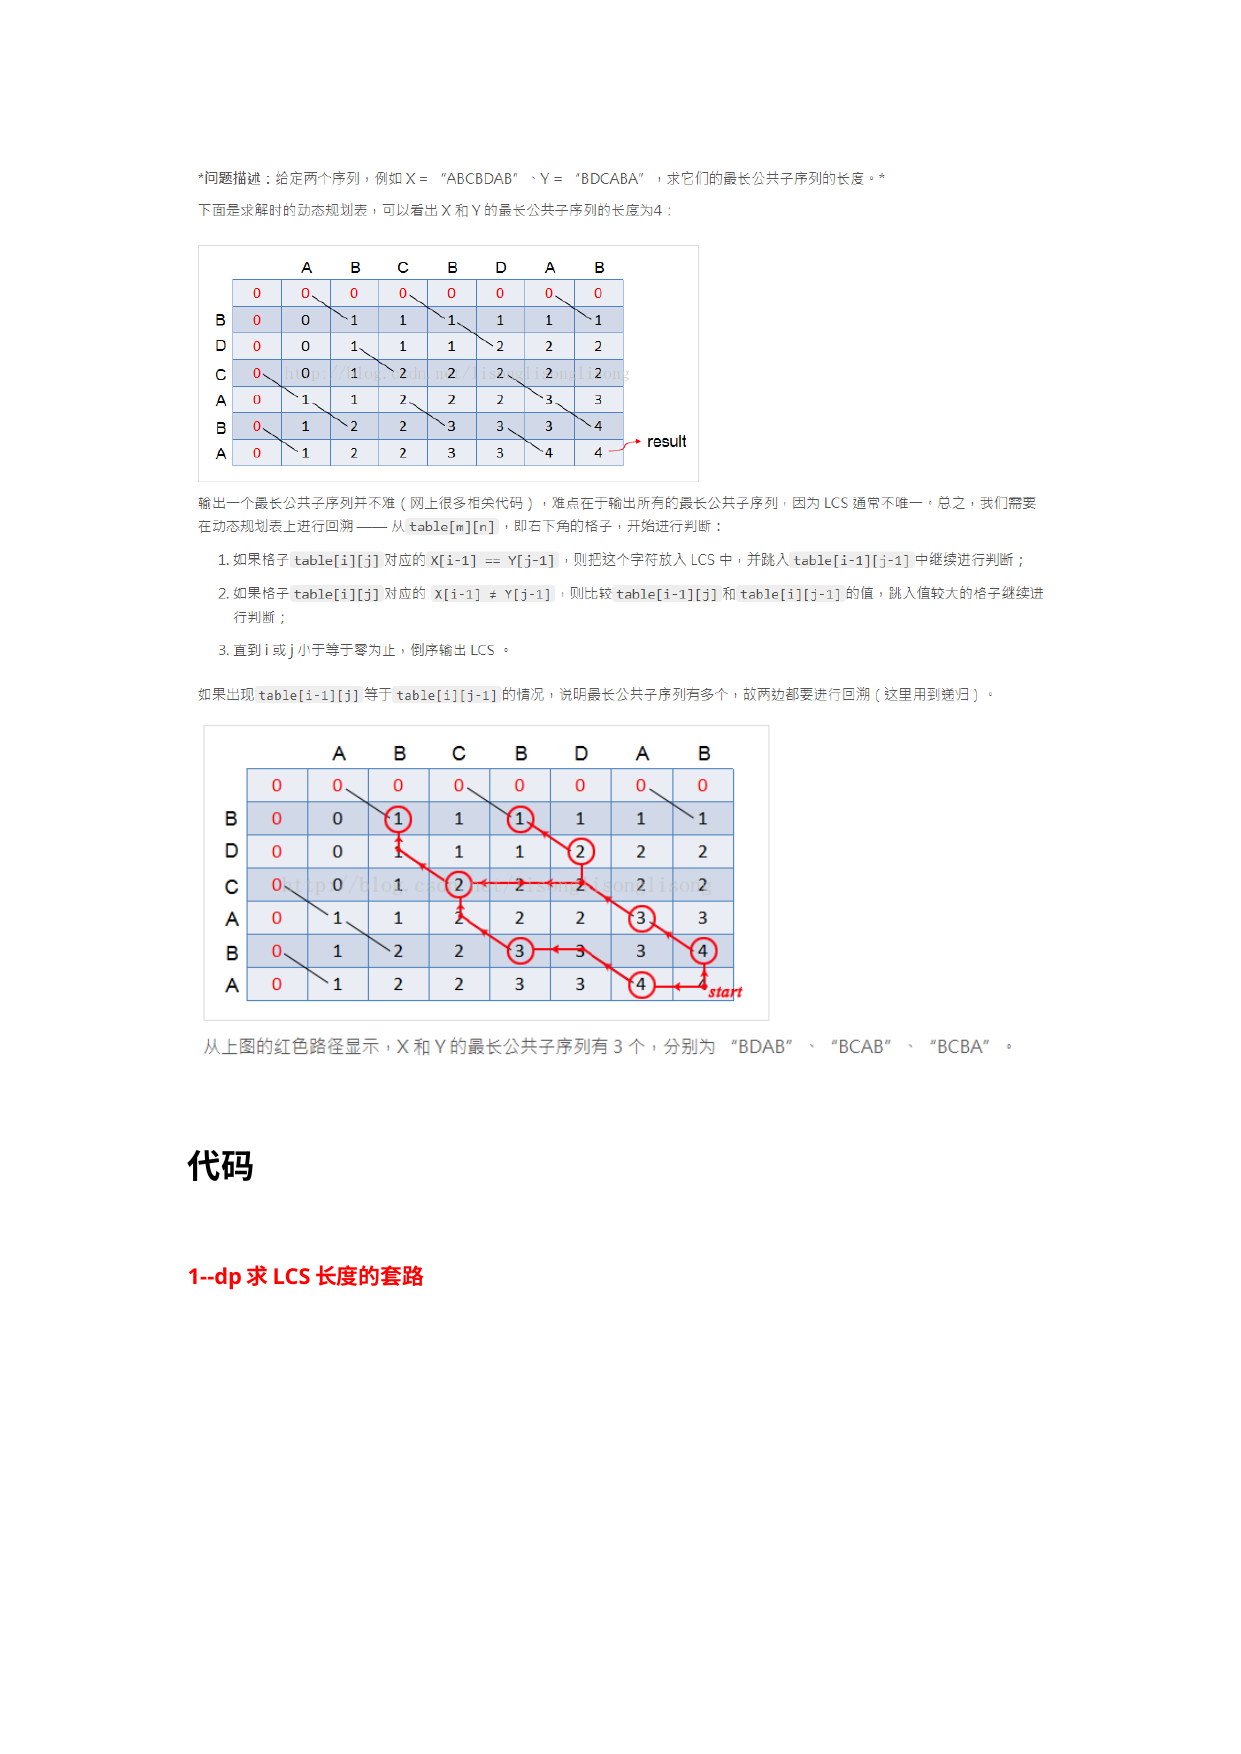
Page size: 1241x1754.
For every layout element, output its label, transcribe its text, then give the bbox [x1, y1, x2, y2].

picture [187, 714, 1053, 1063]
picture [187, 162, 1053, 708]
subtitle 代码 [187, 1132, 1053, 1197]
text 1--dp求LCS长度的套路 [187, 1259, 1053, 1291]
